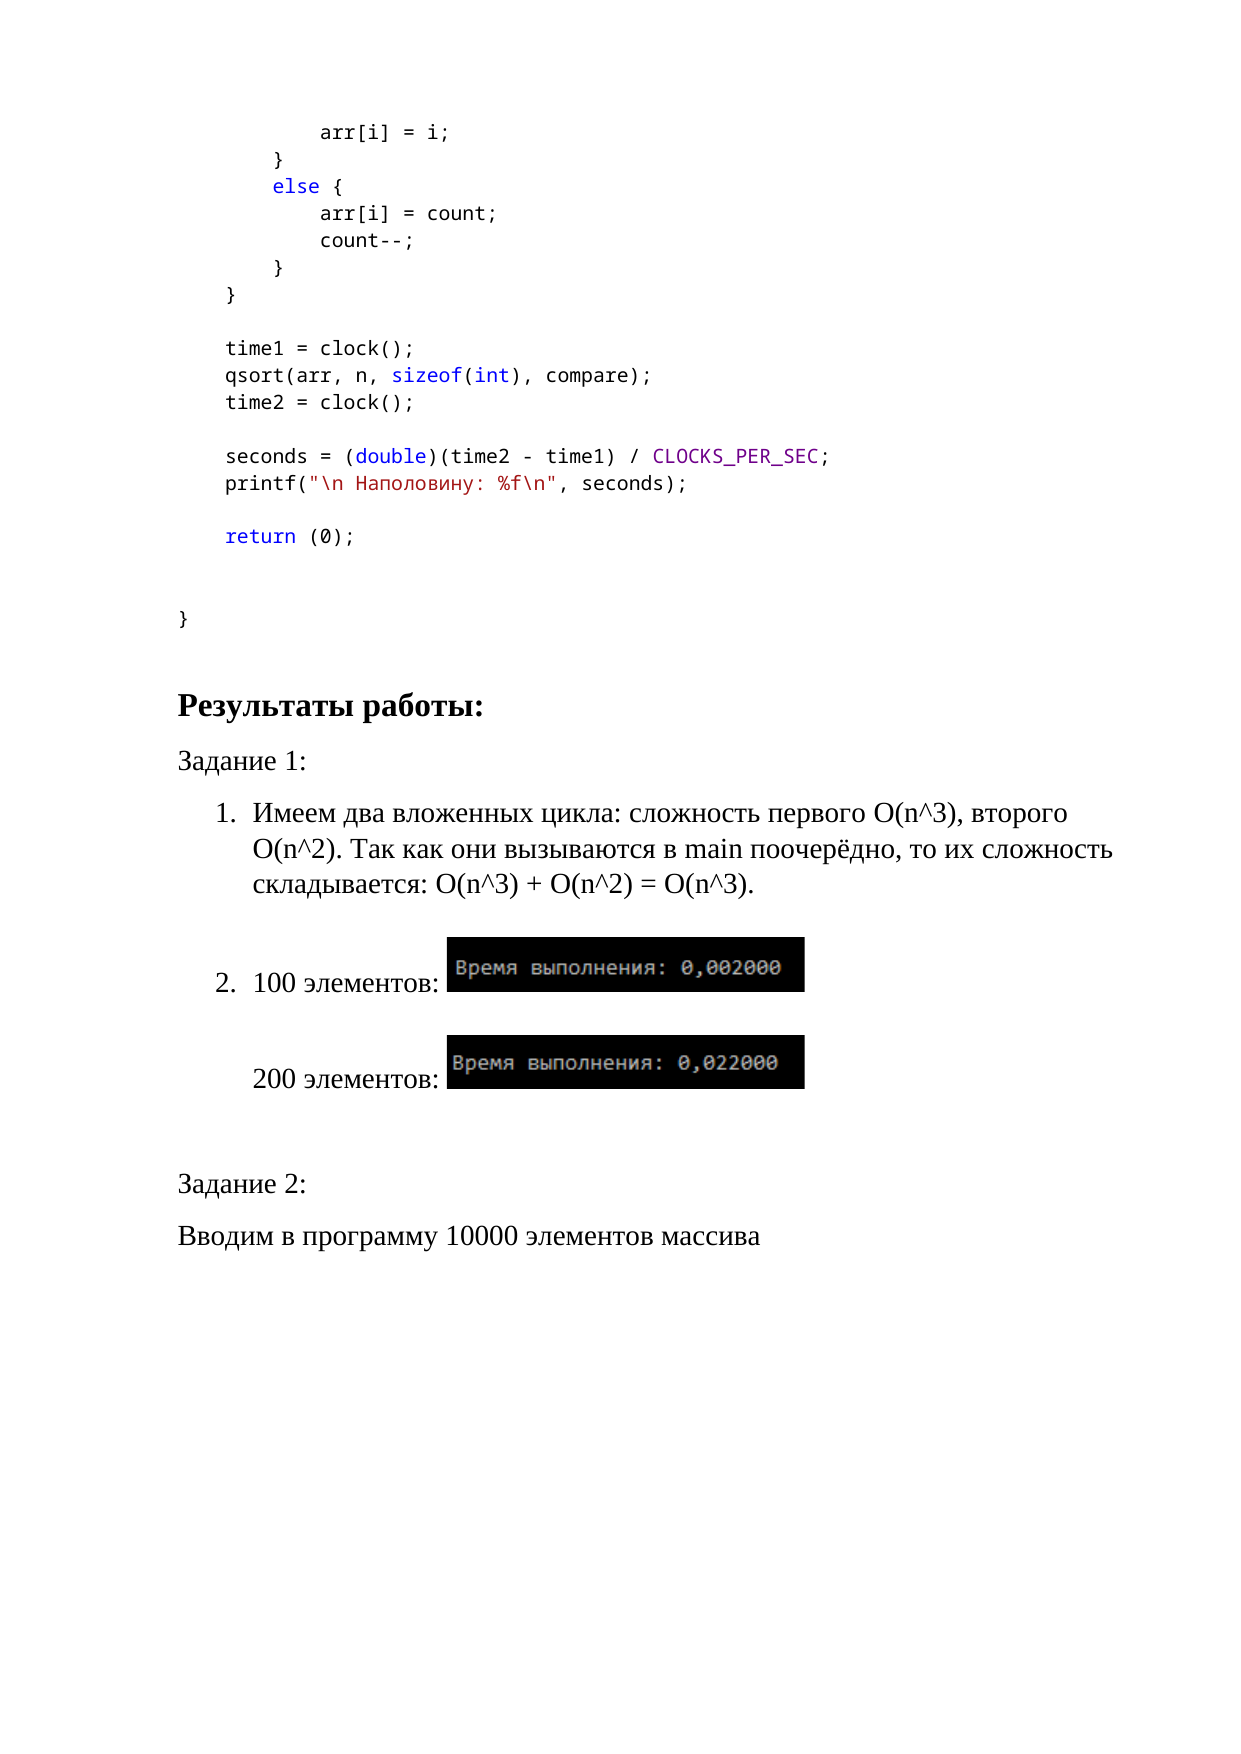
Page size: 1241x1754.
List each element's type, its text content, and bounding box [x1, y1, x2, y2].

text } [177, 253, 1152, 280]
text time1 = clock(); [177, 334, 1152, 361]
text Вводим в программу 10000 элементов массива [177, 1218, 1152, 1252]
text return (0); [177, 523, 1152, 550]
picture [446, 1035, 805, 1089]
picture [446, 937, 805, 992]
text } [177, 145, 1152, 172]
text printf("\n Наполовину: %f\n", seconds); [177, 469, 1152, 496]
text Результаты работы: [177, 686, 1152, 724]
text arr[i] = count; [177, 199, 1152, 226]
text qsort(arr, n, sizeof(int), compare); [177, 361, 1152, 388]
text } [177, 280, 1152, 307]
list Имеем два вложенных цикла: сложность первого O(n^3), второго O(n^2). Так как они вызываются в main поочерёдно, то их сложность складывается: O(n^3) + O(n^2) = O(n^3). [215, 795, 1152, 900]
text arr[i] = i; [177, 118, 1152, 145]
text else { [177, 172, 1152, 199]
text Задание 2: [177, 1166, 1152, 1199]
text } [177, 604, 1152, 631]
text time2 = clock(); [177, 388, 1152, 415]
text count--; [177, 226, 1152, 253]
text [177, 442, 1152, 469]
text Задание 1: [177, 743, 1152, 777]
